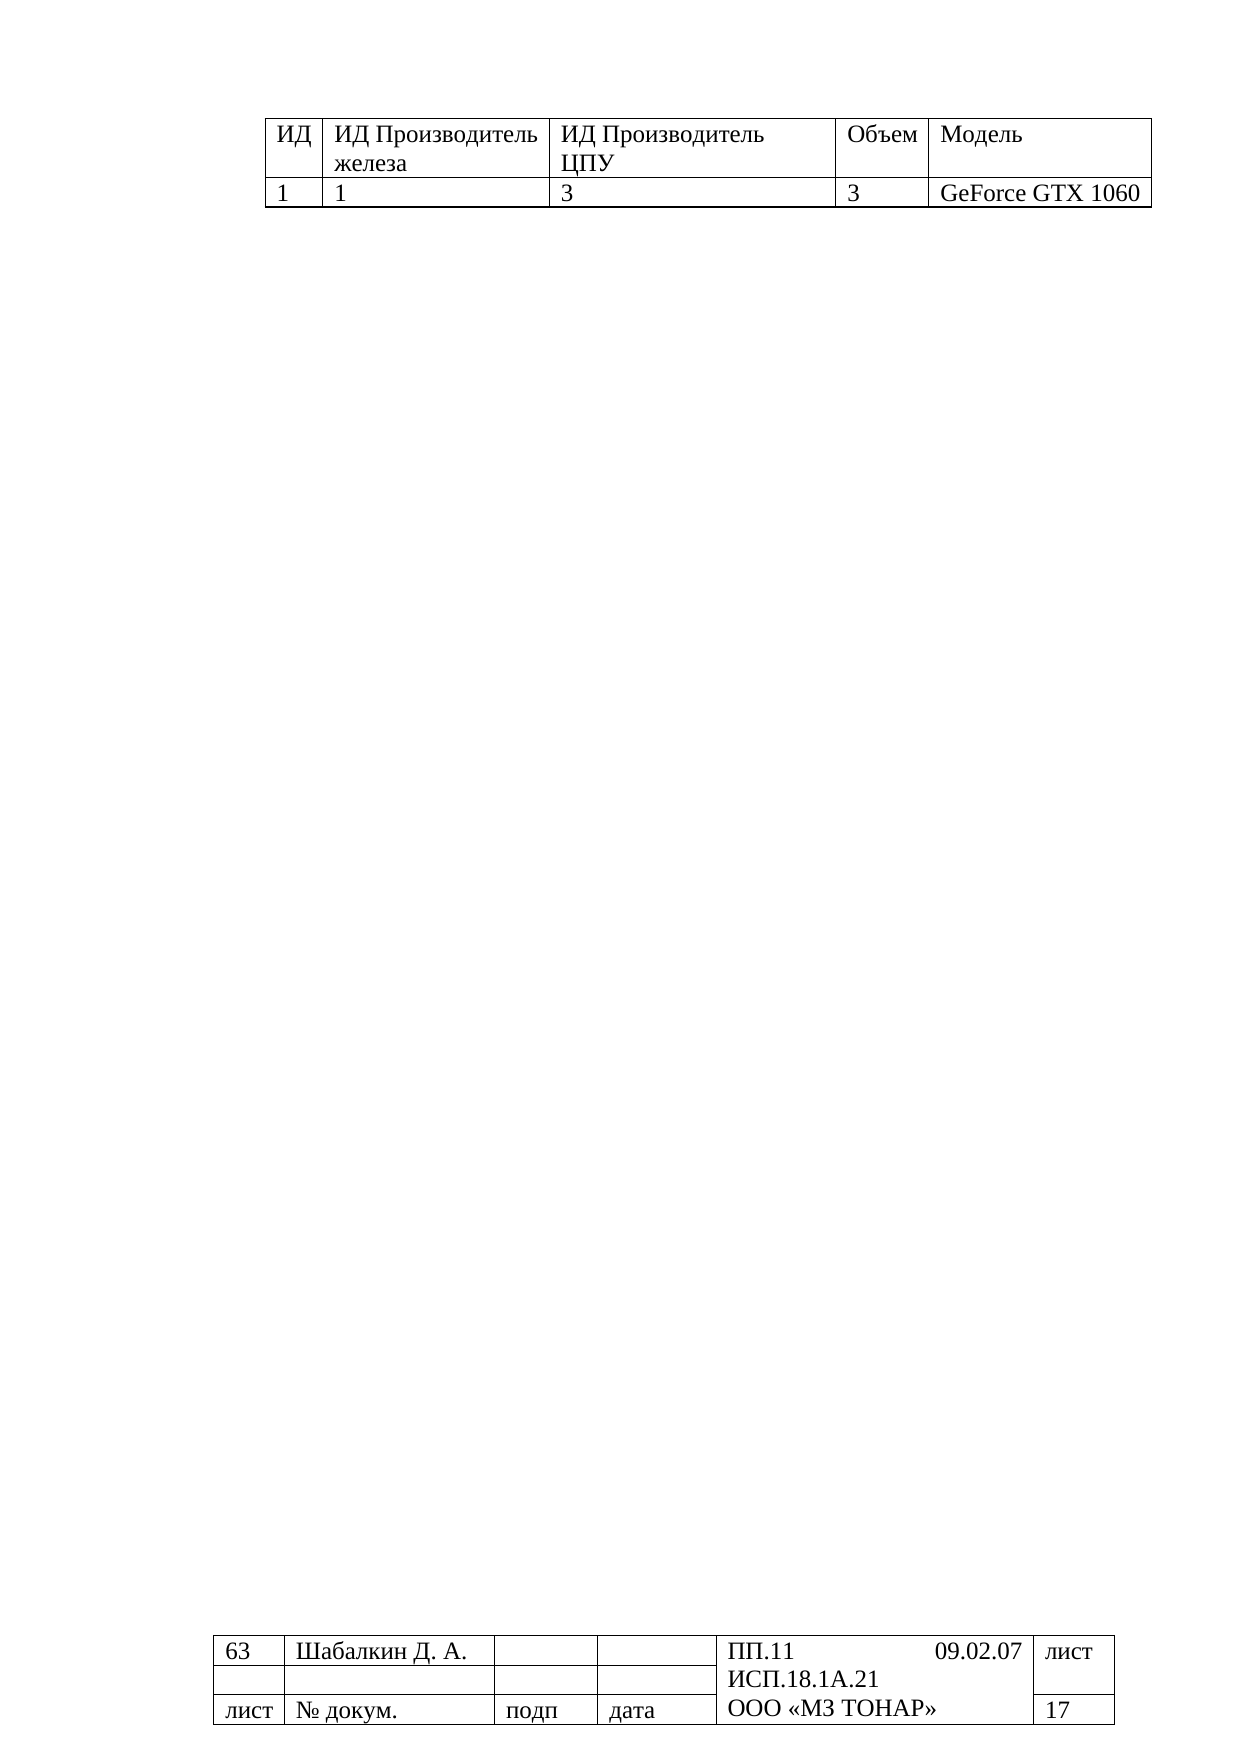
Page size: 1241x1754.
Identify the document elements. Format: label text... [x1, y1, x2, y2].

table_header Объем [836, 119, 928, 177]
table_cell 1 [323, 178, 549, 206]
table_cell 3 [836, 178, 928, 206]
table_header ИД Производитель ЦПУ [550, 119, 835, 177]
table_header Модель [929, 119, 1151, 177]
table_cell GeForce GTX 1060 [929, 178, 1151, 206]
table_cell 1 [266, 178, 322, 206]
table_cell 3 [550, 178, 835, 206]
table_header ИД Производитель железа [323, 119, 549, 177]
table_header ИД [266, 119, 322, 177]
